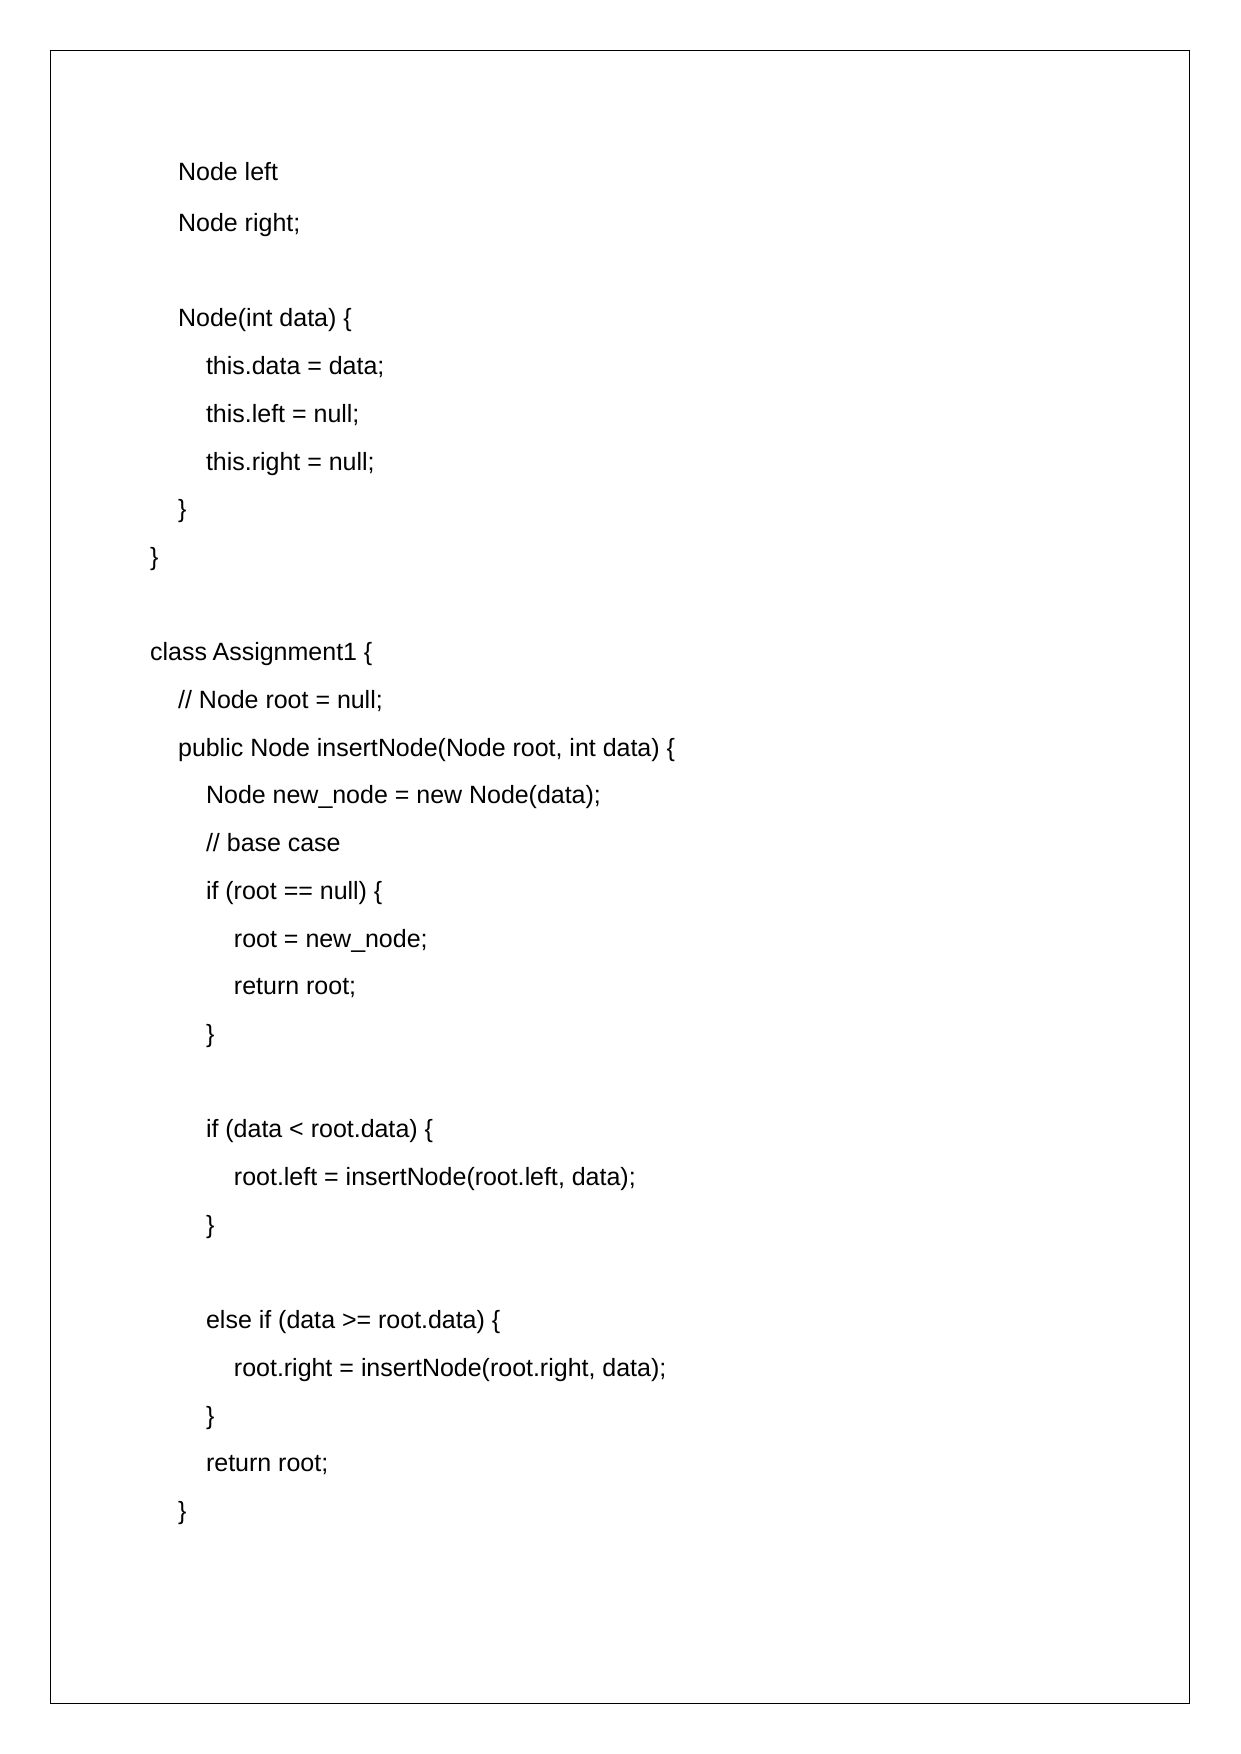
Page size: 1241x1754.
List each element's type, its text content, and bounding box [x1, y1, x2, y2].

text } [150, 1401, 1090, 1429]
text root = new_node; [150, 924, 1090, 952]
text Node right; [150, 208, 1090, 237]
text public Node insertNode(Node root, int data) { [150, 733, 1090, 762]
text if (root == null) { [150, 876, 1090, 905]
text return root; [150, 1448, 1090, 1477]
text } [150, 1019, 1090, 1048]
text // base case [150, 828, 1090, 857]
text Node new_node = new Node(data); [150, 781, 1090, 809]
text } [150, 1210, 1090, 1239]
text else if (data >= root.data) { [150, 1305, 1090, 1334]
text this.left = null; [150, 399, 1090, 428]
text return root; [150, 971, 1090, 1000]
text } [150, 542, 1090, 571]
text class Assignment1 { [150, 637, 1090, 666]
text this.data = data; [150, 351, 1090, 380]
text Node(int data) { [150, 303, 1090, 332]
text root.left = insertNode(root.left, data); [150, 1162, 1090, 1191]
text this.right = null; [150, 447, 1090, 475]
text Node left; [150, 150, 1090, 188]
text root.right = insertNode(root.right, data); [150, 1353, 1090, 1382]
text if (data < root.data) { [150, 1114, 1090, 1143]
text } [150, 1496, 1090, 1525]
text // Node root = null; [150, 685, 1090, 714]
text } [150, 494, 1090, 523]
